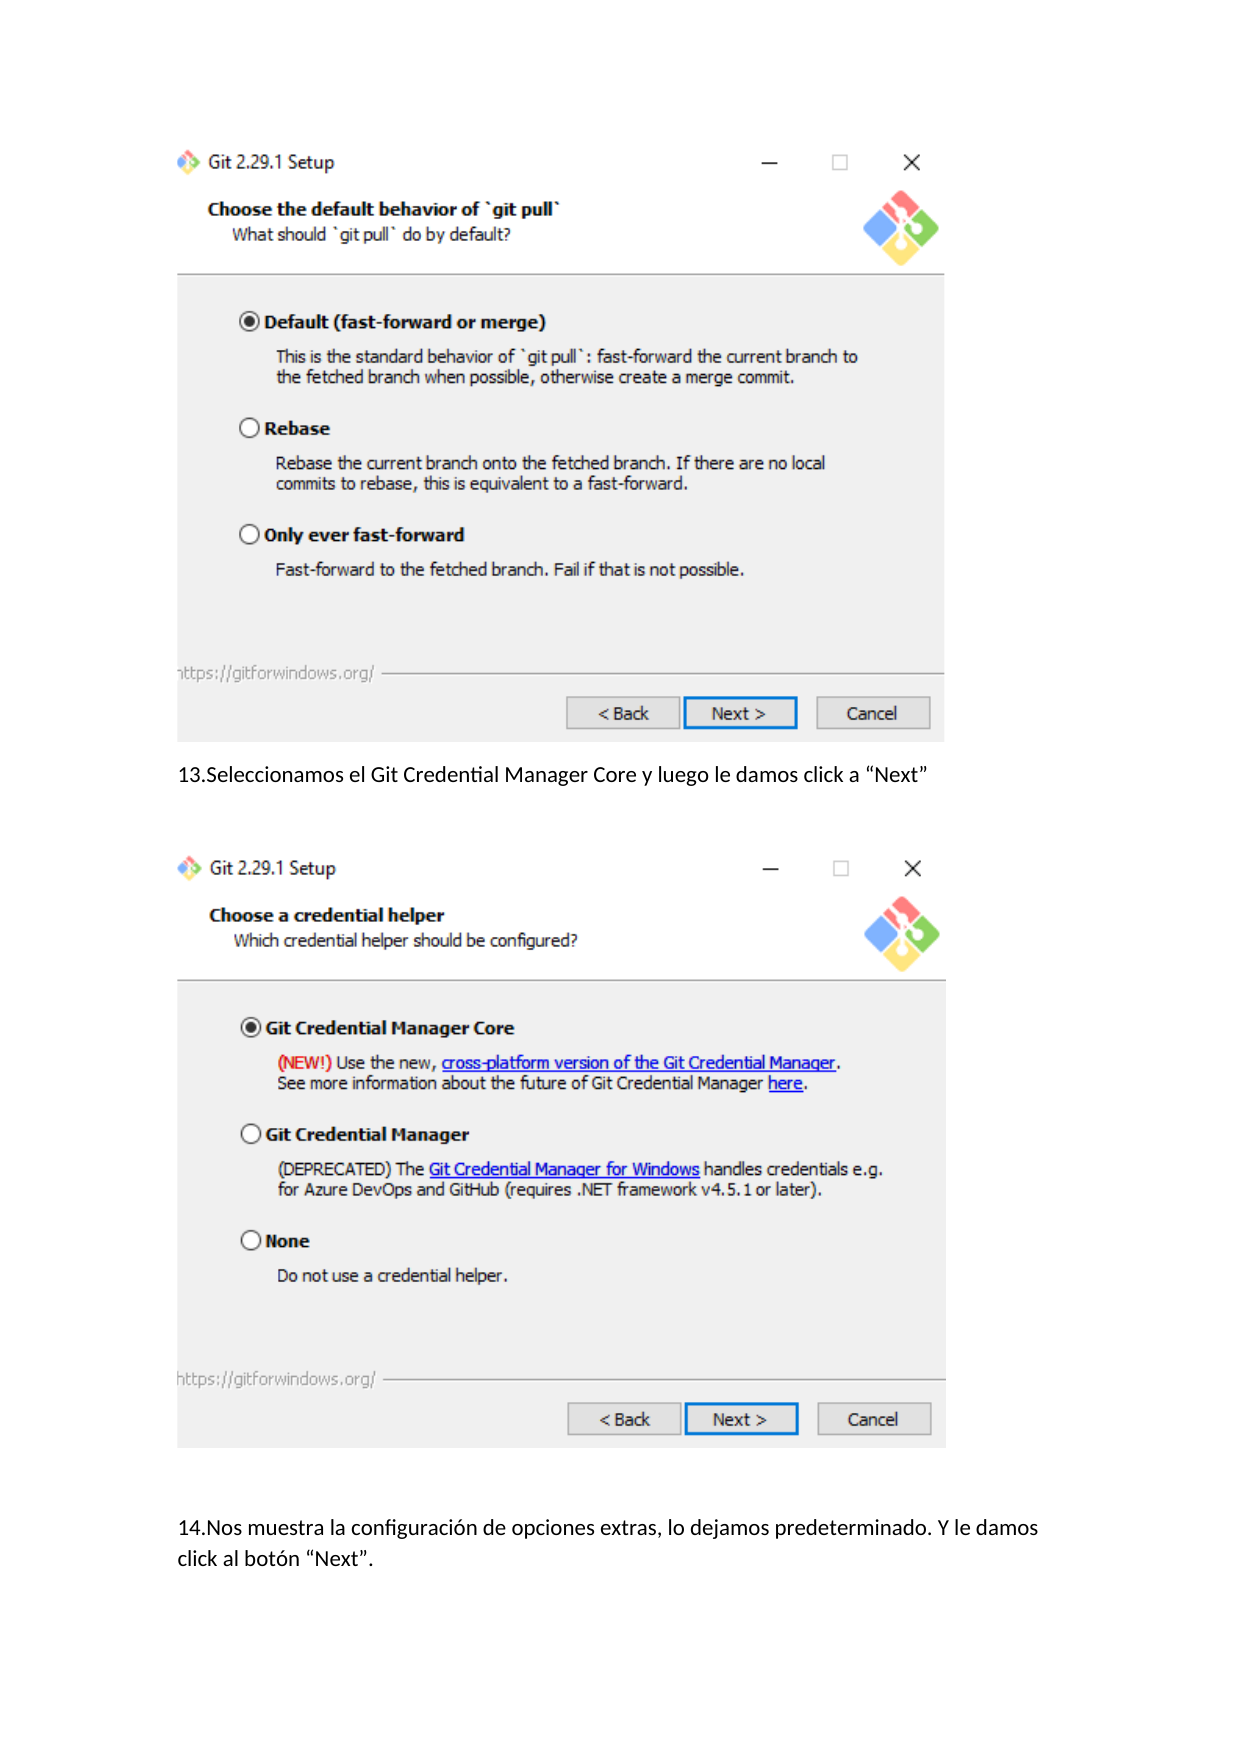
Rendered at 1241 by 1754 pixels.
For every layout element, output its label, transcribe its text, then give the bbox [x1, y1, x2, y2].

picture [177, 853, 946, 1448]
text 13.Seleccionamos el Git Credential Manager Core y luego le damos click a “Next” [177, 760, 1063, 788]
text 14.Nos muestra la configuración de opciones extras, lo dejamos predeterminado. Y le damos click al botón “Next”. [177, 1513, 1063, 1572]
picture [177, 147, 945, 742]
